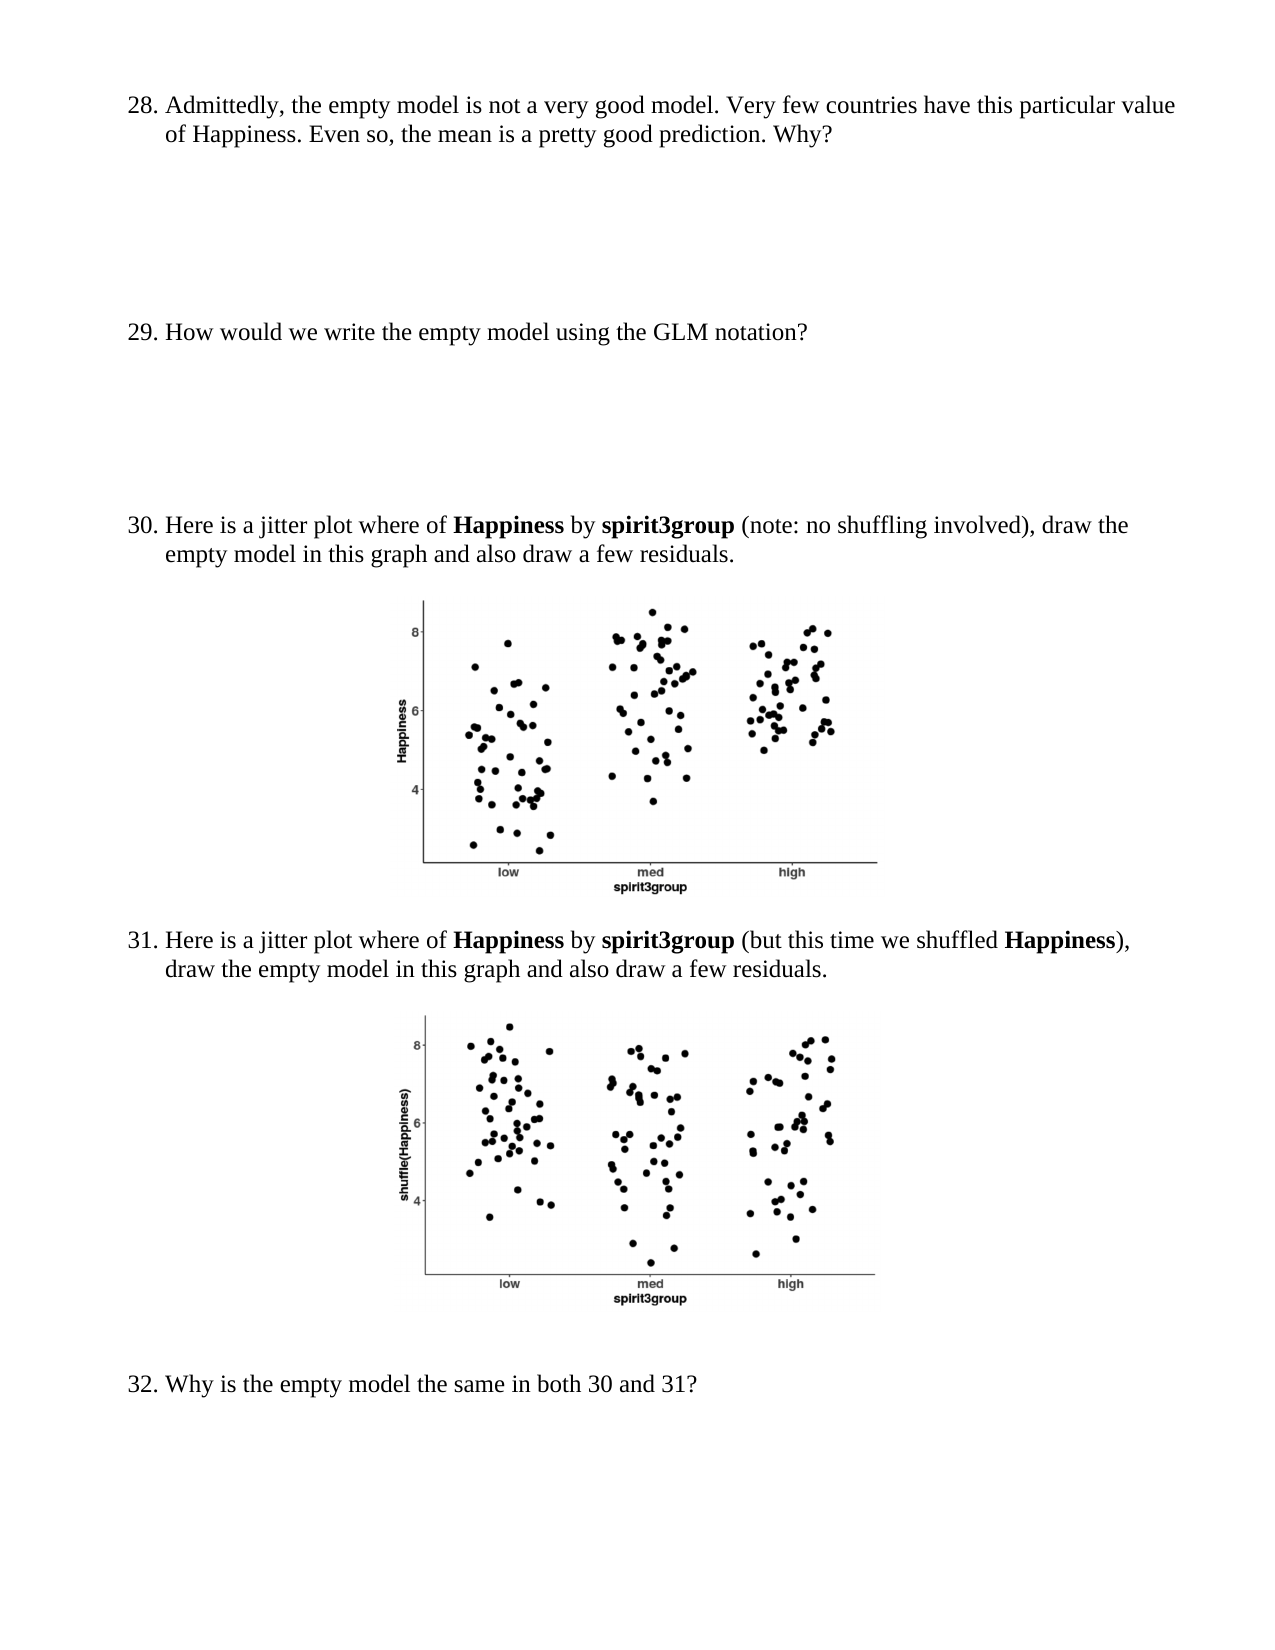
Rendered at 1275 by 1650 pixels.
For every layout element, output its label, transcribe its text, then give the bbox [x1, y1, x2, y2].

picture [390, 596, 885, 897]
list Here is a jitter plot where of Happiness by spirit3group (note: no shuffling involved), draw the empty model in this graph and also draw a few residuals. [127, 510, 1185, 568]
picture [394, 1011, 881, 1312]
list Why is the empty model the same in both 30 and 31? [127, 1369, 1185, 1398]
list Here is a jitter plot where of Happiness by spirit3group (but this time we shuffled Happiness), draw the empty model in this graph and also draw a few residuals. [127, 925, 1185, 983]
list Admittedly, the empty model is not a very good model. Very few countries have this particular value of Happiness. Even so, the mean is a pretty good prediction. Why? [127, 90, 1185, 147]
list How would we write the empty model using the GLM notation? [127, 317, 1185, 346]
